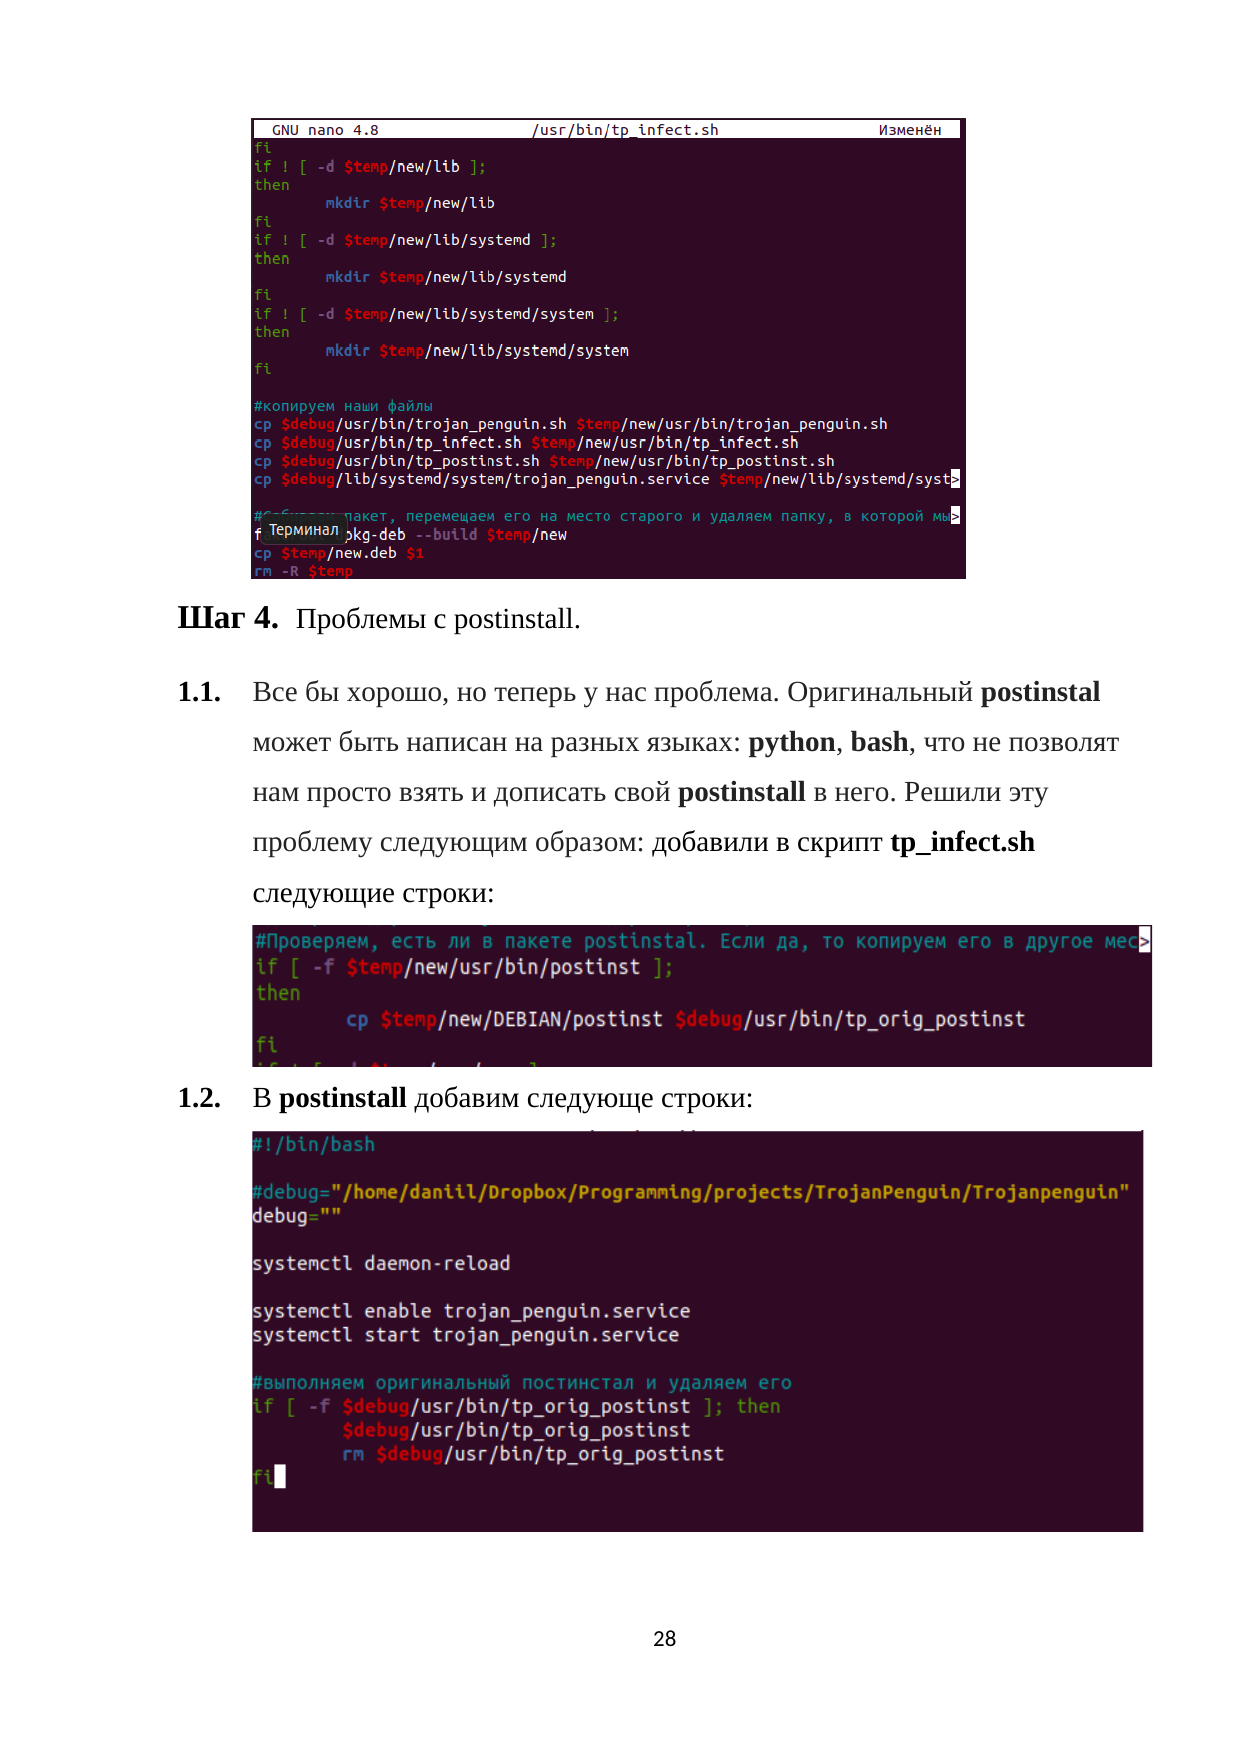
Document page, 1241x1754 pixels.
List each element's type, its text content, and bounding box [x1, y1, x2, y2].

picture [251, 118, 966, 579]
list Все бы хорошо, но теперь у нас проблема. Оригинальный postinstal может быть написан на разных языках: python, bash, что не позволят нам просто взять и дописать свой postinstall в него. Решили эту проблему следующим образом: добавили в скрипт tp_infect.sh следующие строки: [177, 674, 1152, 908]
subtitle Шаг 4. Проблемы с postinstall. [177, 597, 1152, 635]
list В postinstall добавим следующе строки: [177, 1080, 1152, 1114]
picture [252, 925, 1153, 1067]
picture [252, 1130, 1144, 1532]
